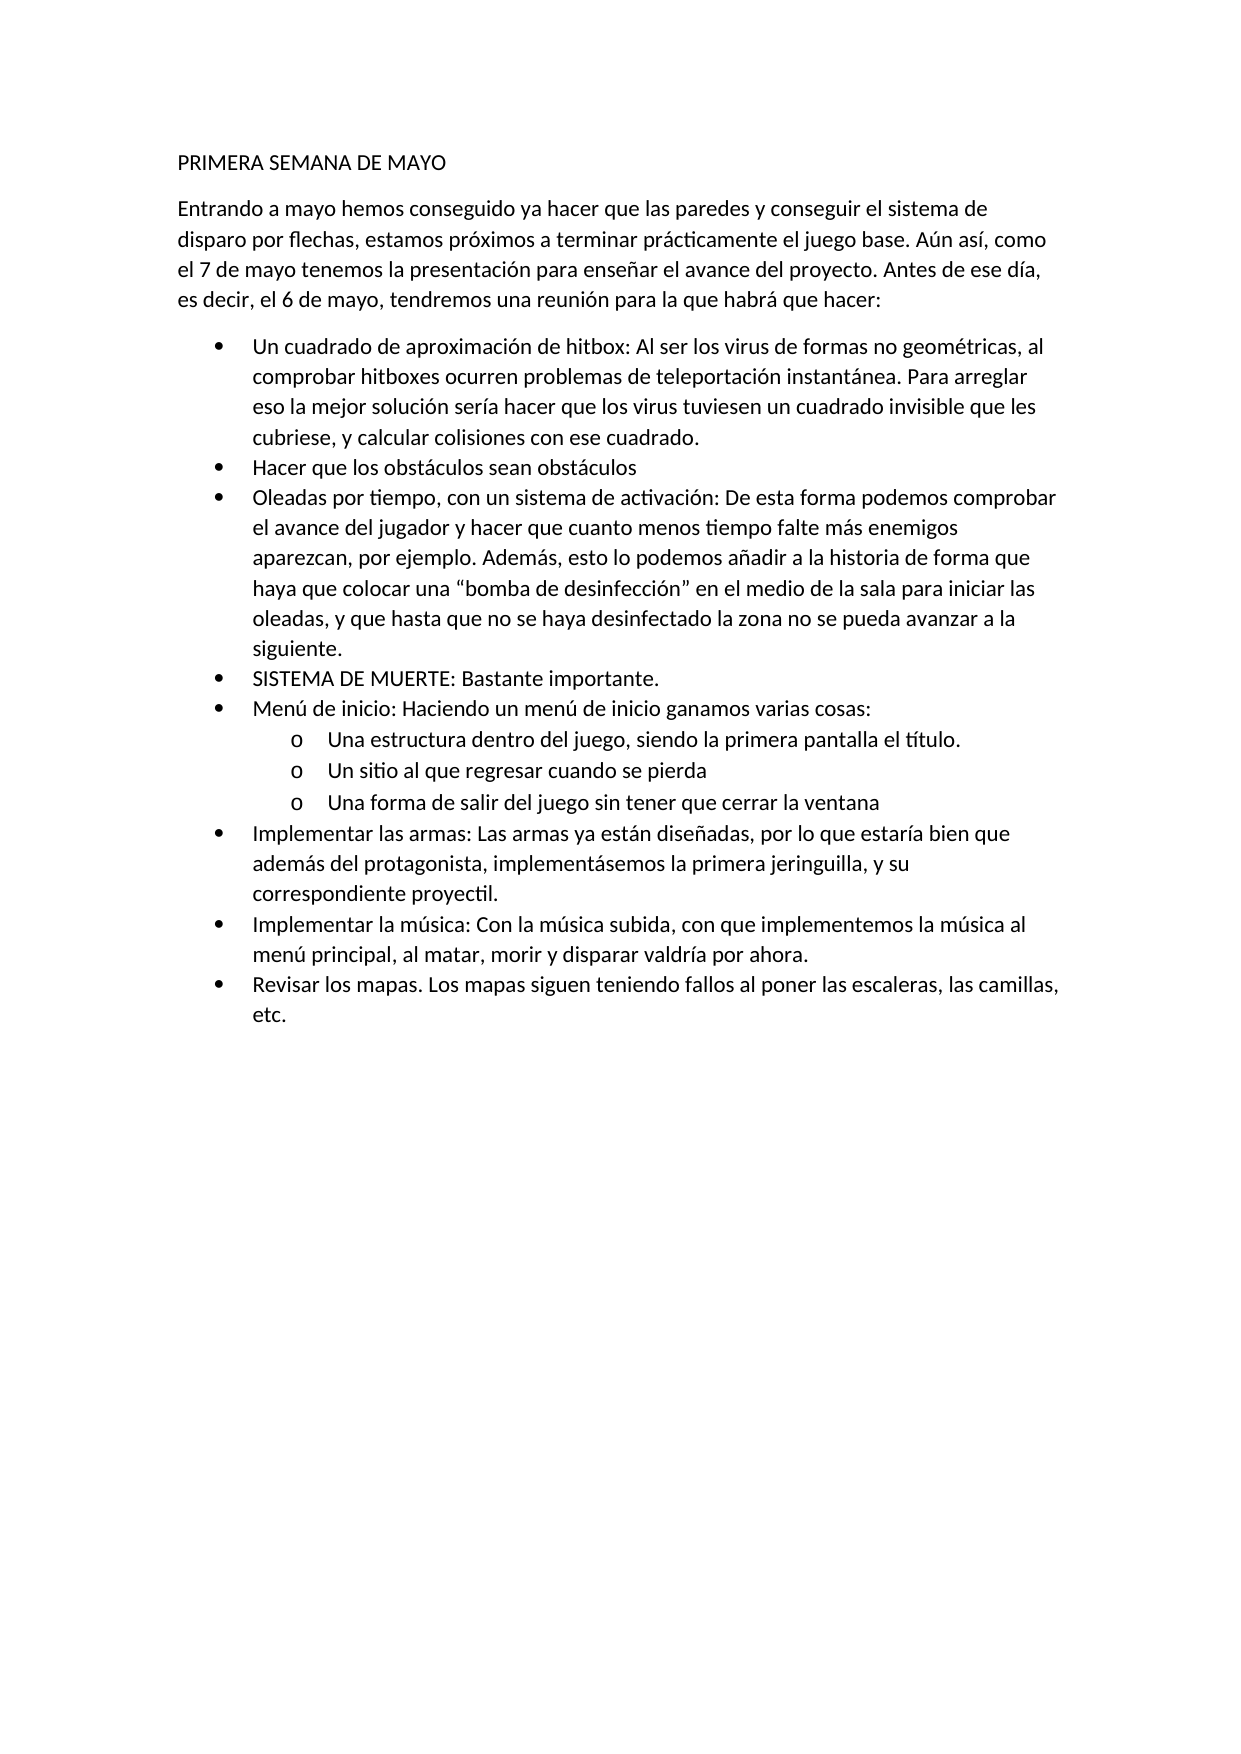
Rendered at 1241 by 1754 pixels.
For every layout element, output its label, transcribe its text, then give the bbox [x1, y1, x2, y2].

text Entrando a mayo hemos conseguido ya hacer que las paredes y conseguir el sistema de disparo por flechas, estamos próximos a terminar prácticamente el juego base. Aún así, como el 7 de mayo tenemos la presentación para enseñar el avance del proyecto. Antes de ese día, es decir, el 6 de mayo, tendremos una reunión para la que habrá que hacer: [177, 194, 1063, 313]
list SISTEMA DE MUERTE: Bastante importante. [215, 664, 1063, 692]
list Hacer que los obstáculos sean obstáculos [215, 453, 1063, 481]
list Implementar las armas: Las armas ya están diseñadas, por lo que estaría bien que además del protagonista, implementásemos la primera jeringuilla, y su correspondiente proyectil. [215, 819, 1063, 907]
list Un cuadrado de aproximación de hitbox: Al ser los virus de formas no geométricas, al comprobar hitboxes ocurren problemas de teleportación instantánea. Para arreglar eso la mejor solución sería hacer que los virus tuviesen un cuadrado invisible que les cubriese, y calcular colisiones con ese cuadrado. [215, 332, 1063, 451]
text PRIMERA SEMANA DE MAYO [177, 148, 1063, 176]
list Oleadas por tiempo, con un sistema de activación: De esta forma podemos comprobar el avance del jugador y hacer que cuanto menos tiempo falte más enemigos aparezcan, por ejemplo. Además, esto lo podemos añadir a la historia de forma que haya que colocar una “bomba de desinfección” en el medio de la sala para iniciar las oleadas, y que hasta que no se haya desinfectado la zona no se pueda avanzar a la siguiente. [215, 483, 1063, 662]
list Revisar los mapas. Los mapas siguen teniendo fallos al poner las escaleras, las camillas, etc. [215, 970, 1063, 1028]
list Una estructura dentro del juego, siendo la primera pantalla el título. [290, 725, 1063, 754]
list Menú de inicio: Haciendo un menú de inicio ganamos varias cosas: [215, 694, 1063, 722]
list Un sitio al que regresar cuando se pierda [290, 756, 1063, 785]
list Implementar la música: Con la música subida, con que implementemos la música al menú principal, al matar, morir y disparar valdría por ahora. [215, 910, 1063, 968]
list Una forma de salir del juego sin tener que cerrar la ventana [290, 788, 1063, 817]
